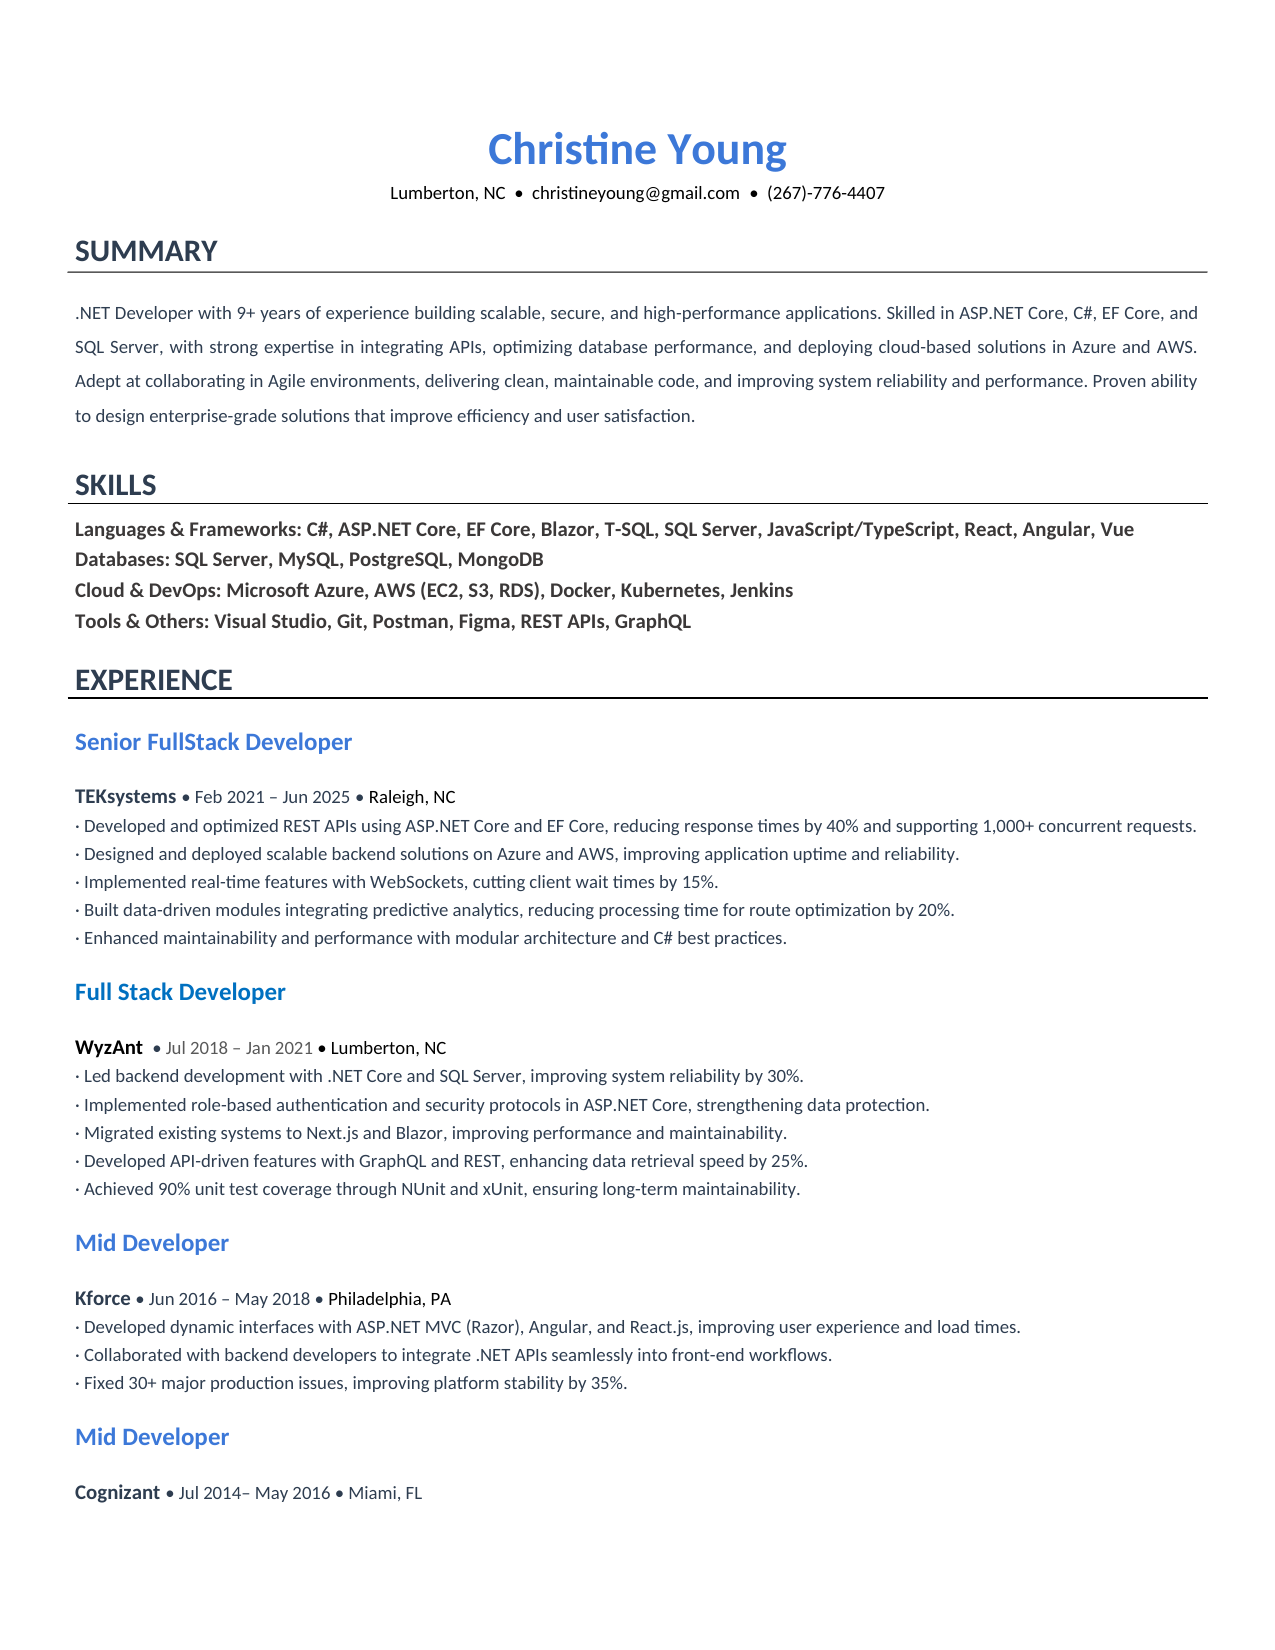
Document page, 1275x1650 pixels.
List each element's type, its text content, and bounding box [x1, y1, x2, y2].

text · Collaborated with backend developers to integrate .NET APIs seamlessly into front-end workflows. [75, 1343, 1200, 1366]
subtitle Senior FullStack Developer [75, 726, 1200, 756]
subtitle SKILLS [75, 465, 1200, 503]
text · Built data-driven modules integrating predictive analytics, reducing processing time for route optimization by 20%. [75, 898, 1200, 921]
text Kforce • Jun 2016 – May 2018 • Philadelphia, PA [75, 1285, 1200, 1310]
subtitle Full Stack Developer [75, 976, 1200, 1007]
text Christine Young [75, 120, 1200, 176]
text · Migrated existing systems to Next.js and Blazor, improving performance and maintainability. [75, 1121, 1200, 1144]
text Languages & Frameworks: C#, ASP.NET Core, EF Core, Blazor, T-SQL, SQL Server, JavaScript/TypeScript, React, Angular, Vue [75, 516, 1200, 541]
text · Implemented role-based authentication and security protocols in ASP.NET Core, strengthening data protection. [75, 1093, 1200, 1116]
text · Developed dynamic interfaces with ASP.NET MVC (Razor), Angular, and React.js, improving user experience and load times. [75, 1315, 1200, 1338]
subtitle Mid Developer [75, 1227, 1200, 1258]
text · Developed API-driven features with GraphQL and REST, enhancing data retrieval speed by 25%. [75, 1149, 1200, 1172]
text Databases: SQL Server, MySQL, PostgreSQL, MongoDB [75, 547, 1200, 572]
subtitle SUMMARY [75, 231, 1200, 269]
text · Developed and optimized REST APIs using ASP.NET Core and EF Core, reducing response times by 40% and supporting 1,000+ concurrent requests. [75, 814, 1200, 837]
text · Achieved 90% unit test coverage through NUnit and xUnit, ensuring long-term maintainability. [75, 1177, 1200, 1200]
text .NET Developer with 9+ years of experience building scalable, secure, and high-performance applications. Skilled in ASP.NET Core, C#, EF Core, and SQL Server, with strong expertise in integrating APIs, optimizing database performance, and deploying cloud-based solutions in Azure and AWS. Adept at collaborating in Agile environments, delivering clean, maintainable code, and improving system reliability and performance. Proven ability to design enterprise-grade solutions that improve efficiency and user satisfaction. [75, 301, 1200, 427]
text · Fixed 30+ major production issues, improving platform stability by 35%. [75, 1372, 1200, 1394]
text · Implemented real-time features with WebSockets, cutting client wait times by 15%. [75, 870, 1200, 893]
text Cloud & DevOps: Microsoft Azure, AWS (EC2, S3, RDS), Docker, Kubernetes, Jenkins [75, 577, 1200, 603]
text Lumberton, NC • christineyoung@gmail.com • (267)-776-4407 [75, 181, 1200, 204]
text Tools & Others: Visual Studio, Git, Postman, Figma, REST APIs, GraphQL [75, 608, 1200, 633]
subtitle Mid Developer [75, 1422, 1200, 1452]
text · Enhanced maintainability and performance with modular architecture and C# best practices. [75, 926, 1200, 949]
text · Designed and deployed scalable backend solutions on Azure and AWS, improving application uptime and reliability. [75, 842, 1200, 865]
text · Led backend development with .NET Core and SQL Server, improving system reliability by 30%. [75, 1064, 1200, 1087]
text TEKsystems • Feb 2021 – Jun 2025 • Raleigh, NC [75, 783, 1200, 809]
subtitle EXPERIENCE [75, 660, 1200, 697]
text WyzAnt • Jul 2018 – Jan 2021 • Lumberton, NC [75, 1034, 1200, 1059]
subtitle Cognizant • Jul 2014– May 2016 • Miami, FL [75, 1479, 1200, 1504]
